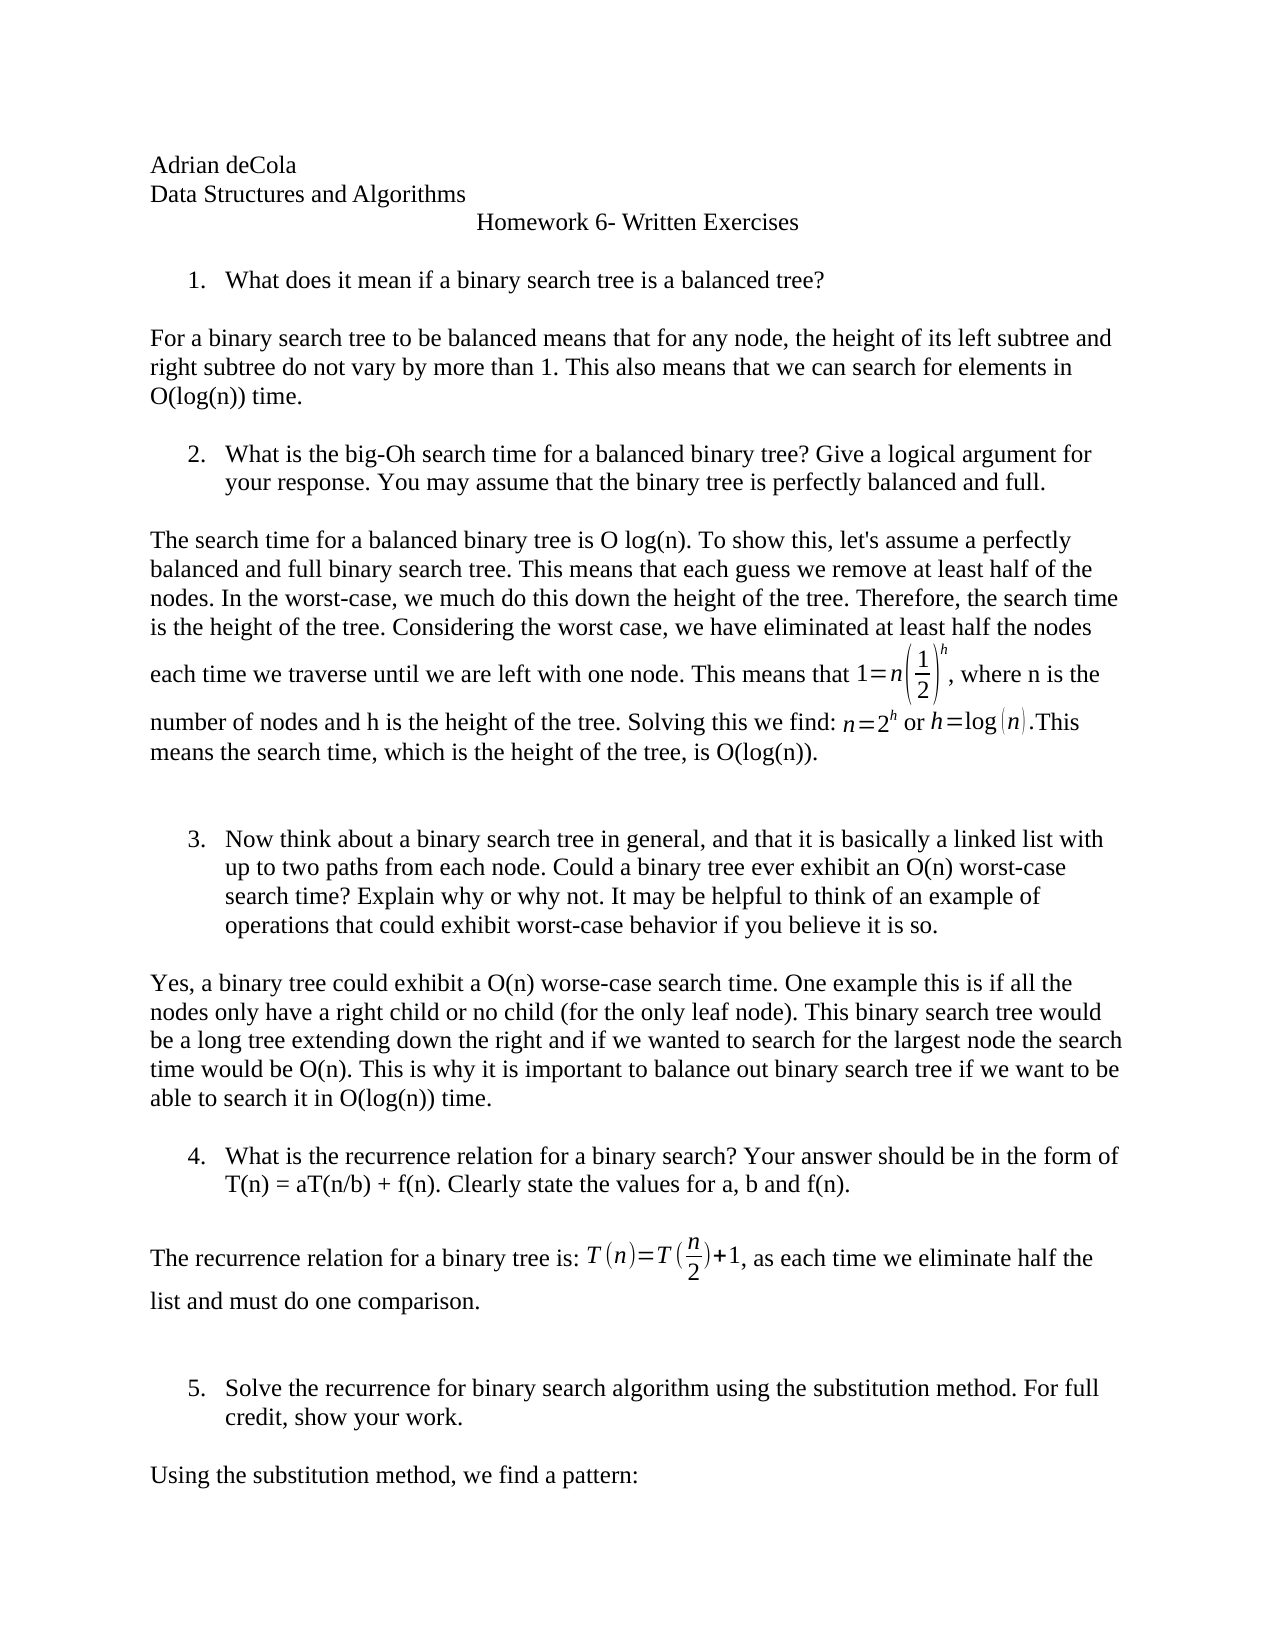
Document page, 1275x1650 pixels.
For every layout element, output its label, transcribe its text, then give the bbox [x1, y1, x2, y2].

text The search time for a balanced binary tree is O log(n). To show this, let's assume a perfectly balanced and full binary search tree. This means that each guess we remove at least half of the nodes. In the worst-case, we much do this down the height of the tree. Therefore, the search time is the height of the tree. Considering the worst case, we have eliminated at least half the nodes each time we traverse until we are left with one node. This means that , where n is the number of nodes and h is the height of the tree. Solving this we find: or This means the search time, which is the height of the tree, is O(log(n)). [150, 525, 1125, 766]
text The recurrence relation for a binary tree is: , as each time we eliminate half the list and must do one comparison. [150, 1227, 1125, 1315]
text For a binary search tree to be balanced means that for any node, the height of its left subtree and right subtree do not vary by more than 1. This also means that we can search for elements in O(log(n)) time. [150, 323, 1125, 409]
list Solve the recurrence for binary search algorithm using the substitution method. For full credit, show your work. [187, 1373, 1125, 1431]
text Yes, a binary tree could exhibit a O(n) worse-case search time. One example this is if all the nodes only have a right child or no child (for the only leaf node). This binary search tree would be a long tree extending down the right and if we wanted to search for the largest node the search time would be O(n). This is why it is important to balance out binary search tree if we want to be able to search it in O(log(n)) time. [150, 968, 1125, 1112]
text Data Structures and Algorithms [150, 179, 1125, 207]
list Now think about a binary search tree in general, and that it is basically a linked list with up to two paths from each node. Could a binary tree ever exhibit an O(n) worst-case search time? Explain why or why not. It may be helpful to think of an example of operations that could exhibit worst-case behavior if you believe it is so. [187, 824, 1125, 939]
text Adrian deCola [150, 150, 1125, 179]
list What is the big-Oh search time for a balanced binary tree? Give a logical argument for your response. You may assume that the binary tree is perfectly balanced and full. [187, 439, 1125, 496]
list What is the recurrence relation for a binary search? Your answer should be in the form of T(n) = aT(n/b) + f(n). Clearly state the values for a, b and f(n). [187, 1141, 1125, 1198]
list What does it mean if a binary search tree is a balanced tree? [187, 265, 1125, 294]
text Using the substitution method, we find a pattern: [150, 1460, 1125, 1488]
text Homework 6- Written Exercises [150, 207, 1125, 236]
